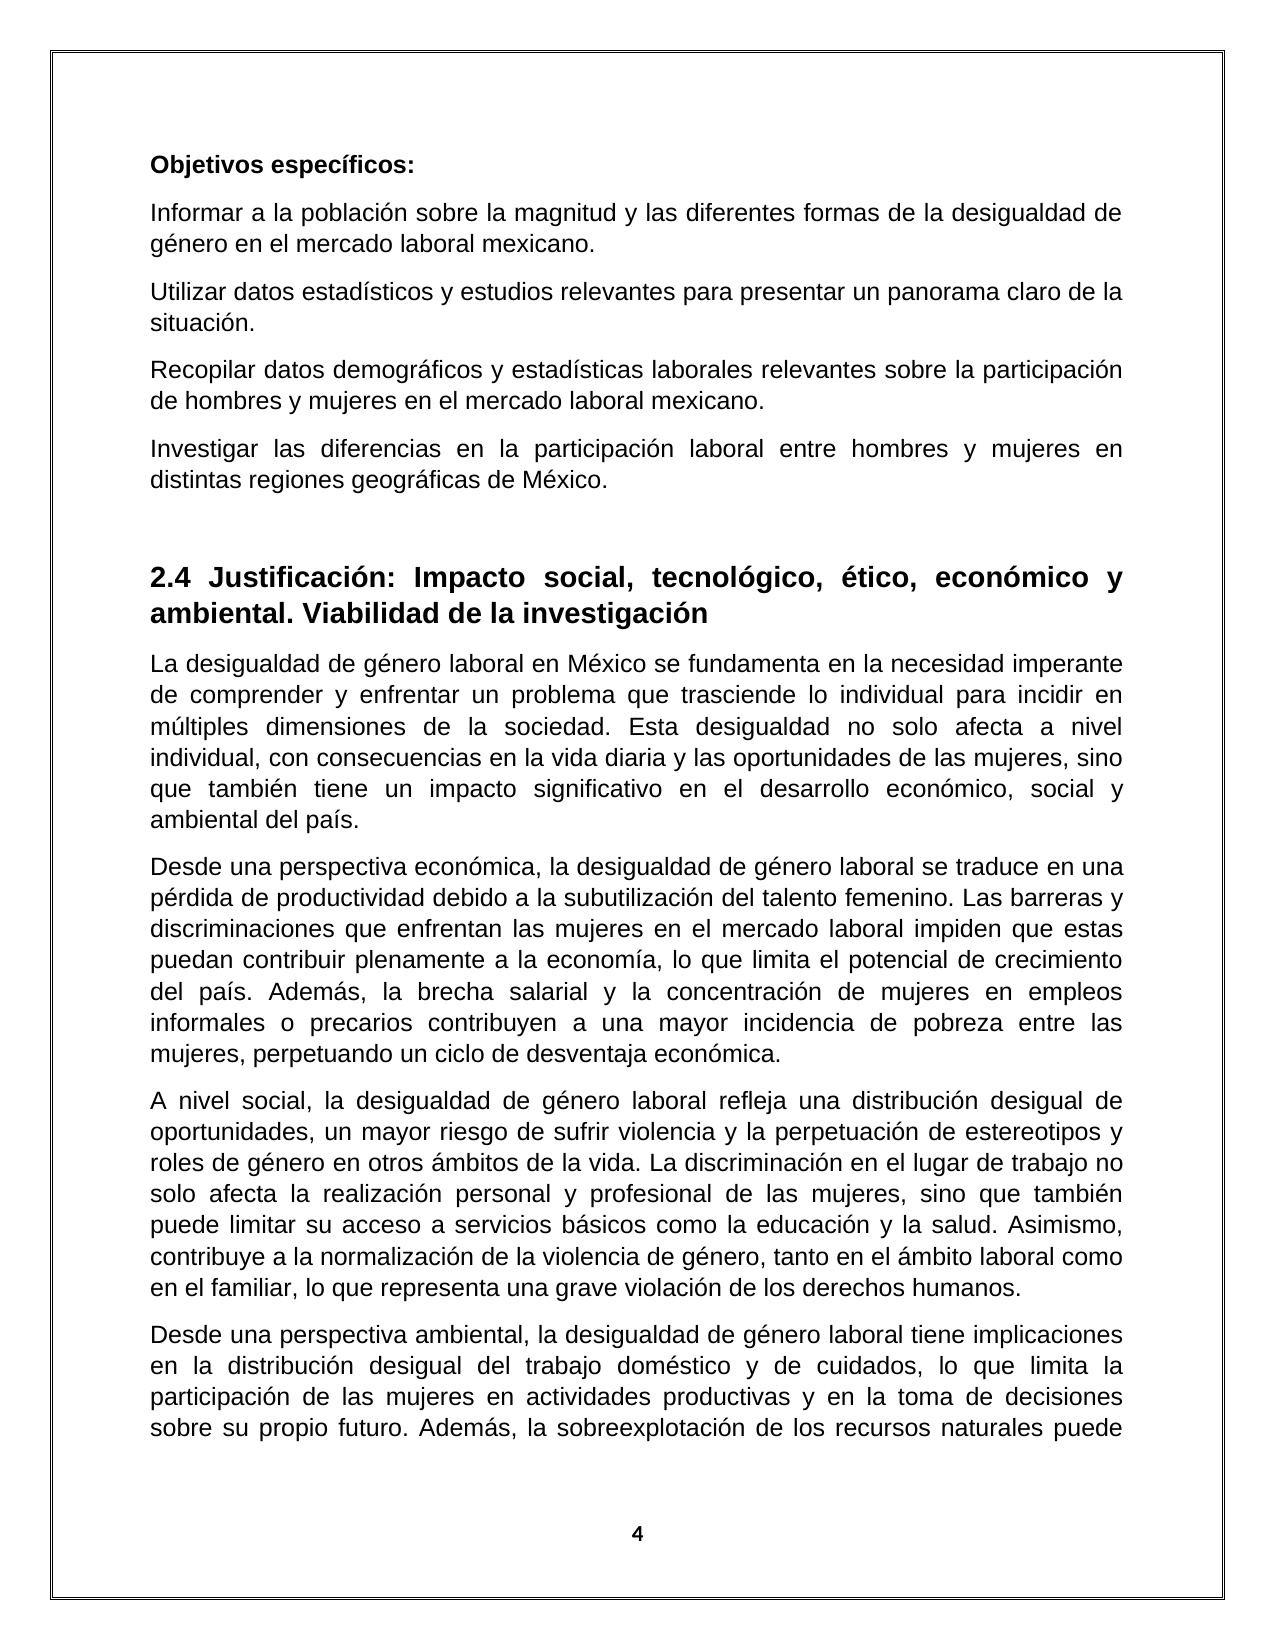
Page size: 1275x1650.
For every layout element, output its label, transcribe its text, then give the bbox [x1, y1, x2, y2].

text Utilizar datos estadísticos y estudios relevantes para presentar un panorama claro de la situación. [150, 276, 1125, 336]
text Informar a la población sobre la magnitud y las diferentes formas de la desigualdad de género en el mercado laboral mexicano. [150, 198, 1125, 257]
text 2.4 Justificación: Impacto social, tecnológico, ético, económico y ambiental. Viabilidad de la investigación [150, 560, 1125, 630]
text A nivel social, la desigualdad de género laboral refleja una distribución desigual de oportunidades, un mayor riesgo de sufrir violencia y la perpetuación de estereotipos y roles de género en otros ámbitos de la vida. La discriminación en el lugar de trabajo no solo afecta la realización personal y profesional de las mujeres, sino que también puede limitar su acceso a servicios básicos como la educación y la salud. Asimismo, contribuye a la normalización de la violencia de género, tanto en el ámbito laboral como en el familiar, lo que representa una grave violación de los derechos humanos. [150, 1086, 1125, 1301]
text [150, 1320, 1125, 1442]
text Objetivos específicos: [150, 150, 1125, 179]
text Desde una perspectiva económica, la desigualdad de género laboral se traduce en una pérdida de productividad debido a la subutilización del talento femenino. Las barreras y discriminaciones que enfrentan las mujeres en el mercado laboral impiden que estas puedan contribuir plenamente a la economía, lo que limita el potencial de crecimiento del país. Además, la brecha salarial y la concentración de mujeres en empleos informales o precarios contribuyen a una mayor incidencia de pobreza entre las mujeres, perpetuando un ciclo de desventaja económica. [150, 852, 1125, 1067]
text Recopilar datos demográficos y estadísticas laborales relevantes sobre la participación de hombres y mujeres en el mercado laboral mexicano. [150, 355, 1125, 415]
text La desigualdad de género laboral en México se fundamenta en la necesidad imperante de comprender y enfrentar un problema que trasciende lo individual para incidir en múltiples dimensiones de la sociedad. Esta desigualdad no solo afecta a nivel individual, con consecuencias en la vida diaria y las oportunidades de las mujeres, sino que también tiene un impacto significativo en el desarrollo económico, social y ambiental del país. [150, 649, 1125, 833]
text Investigar las diferencias en la participación laboral entre hombres y mujeres en distintas regiones geográficas de México. [150, 434, 1125, 494]
